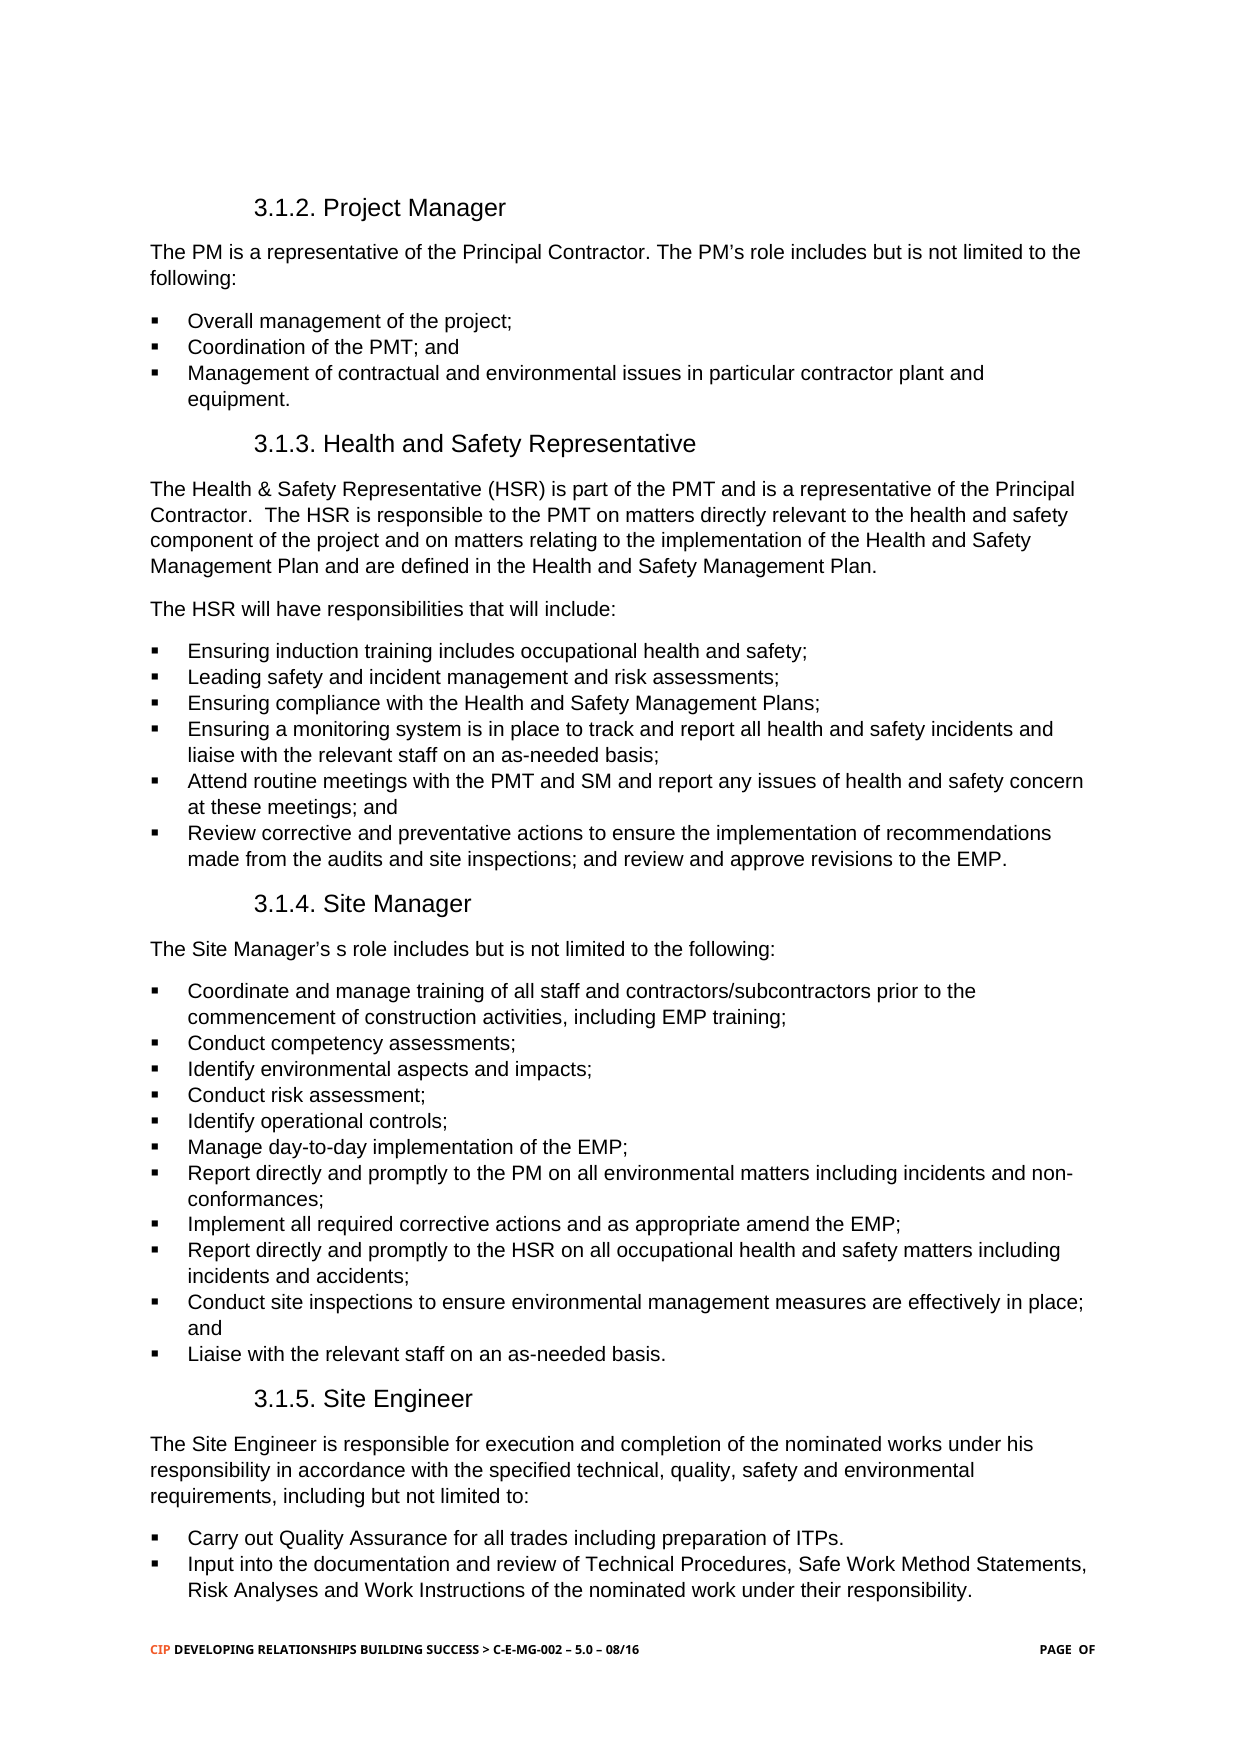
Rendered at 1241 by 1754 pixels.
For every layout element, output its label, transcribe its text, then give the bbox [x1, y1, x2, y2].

list Report directly and promptly to the PM on all environmental matters including incidents and non-conformances; [150, 1161, 1090, 1210]
list Review corrective and preventative actions to ensure the implementation of recommendations made from the audits and site inspections; and review and approve revisions to the EMP. [150, 820, 1090, 870]
list Report directly and promptly to the HSR on all occupational health and safety matters including incidents and accidents; [150, 1238, 1090, 1288]
list Conduct risk assessment; [150, 1083, 1090, 1107]
text The Site Manager’s s role includes but is not limited to the following: [150, 937, 1090, 961]
text The Health & Safety Representative (HSR) is part of the PMT and is a representative of the Principal Contractor. The HSR is responsible to the PMT on matters directly relevant to the health and safety component of the project and on matters relating to the implementation of the Health and Safety Management Plan and are defined in the Health and Safety Management Plan. [150, 477, 1090, 578]
list Conduct site inspections to ensure environmental management measures are effectively in place; and [150, 1290, 1090, 1340]
text The HSR will have responsibilities that will include: [150, 597, 1090, 621]
list Identify operational controls; [150, 1109, 1090, 1133]
text The PM is a representative of the Principal Contractor. The PM’s role includes but is not limited to the following: [150, 240, 1090, 290]
text The Site Engineer is responsible for execution and completion of the nominated works under his responsibility in accordance with the specified technical, quality, safety and environmental requirements, including but not limited to: [150, 1432, 1090, 1508]
list Leading safety and incident management and risk assessments; [150, 665, 1090, 689]
subtitle Site Manager [253, 889, 1090, 918]
list Conduct competency assessments; [150, 1031, 1090, 1055]
subtitle Site Engineer [253, 1384, 1090, 1413]
list Coordinate and manage training of all staff and contractors/subcontractors prior to the commencement of construction activities, including EMP training; [150, 979, 1090, 1029]
list Identify environmental aspects and impacts; [150, 1057, 1090, 1081]
list Overall management of the project; [150, 308, 1090, 333]
list Carry out Quality Assurance for all trades including preparation of ITPs. [150, 1526, 1090, 1550]
list Ensuring compliance with the Health and Safety Management Plans; [150, 691, 1090, 715]
list Coordination of the PMT; and [150, 334, 1090, 358]
list Management of contractual and environmental issues in particular contractor plant and equipment. [150, 360, 1090, 410]
list Ensuring a monitoring system is in place to track and report all health and safety incidents and liaise with the relevant staff on an as-needed basis; [150, 717, 1090, 767]
subtitle Project Manager [253, 192, 1090, 221]
list Input into the documentation and review of Technical Procedures, Safe Work Method Statements, Risk Analyses and Work Instructions of the nominated work under their responsibility. [150, 1552, 1090, 1602]
subtitle Health and Safety Representative [253, 429, 1090, 458]
list Ensuring induction training includes occupational health and safety; [150, 639, 1090, 663]
list Attend routine meetings with the PMT and SM and report any issues of health and safety concern at these meetings; and [150, 769, 1090, 818]
list Manage day-to-day implementation of the EMP; [150, 1134, 1090, 1159]
list Liaise with the relevant staff on an as-needed basis. [150, 1342, 1090, 1366]
list Implement all required corrective actions and as appropriate amend the EMP; [150, 1212, 1090, 1236]
